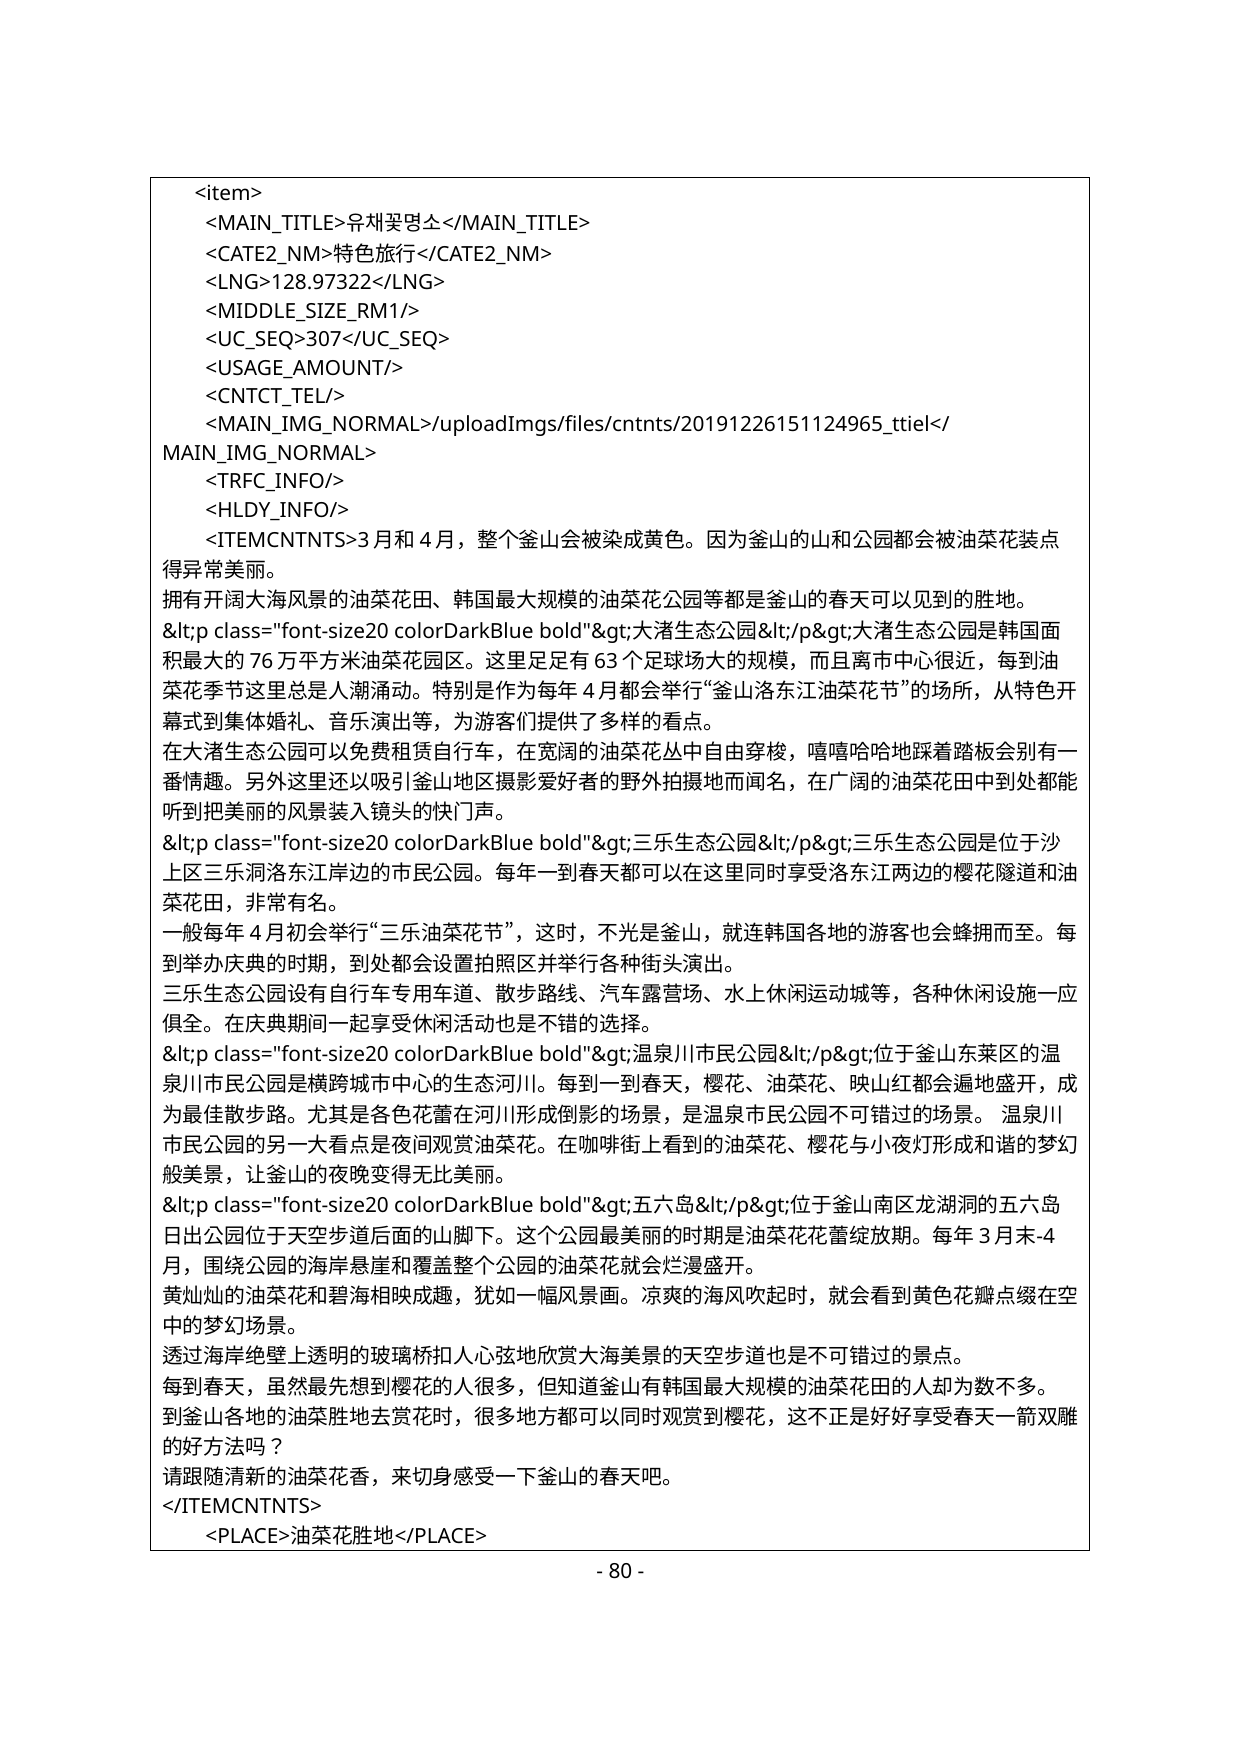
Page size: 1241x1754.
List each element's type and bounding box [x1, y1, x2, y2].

table_cell [151, 178, 1089, 1549]
